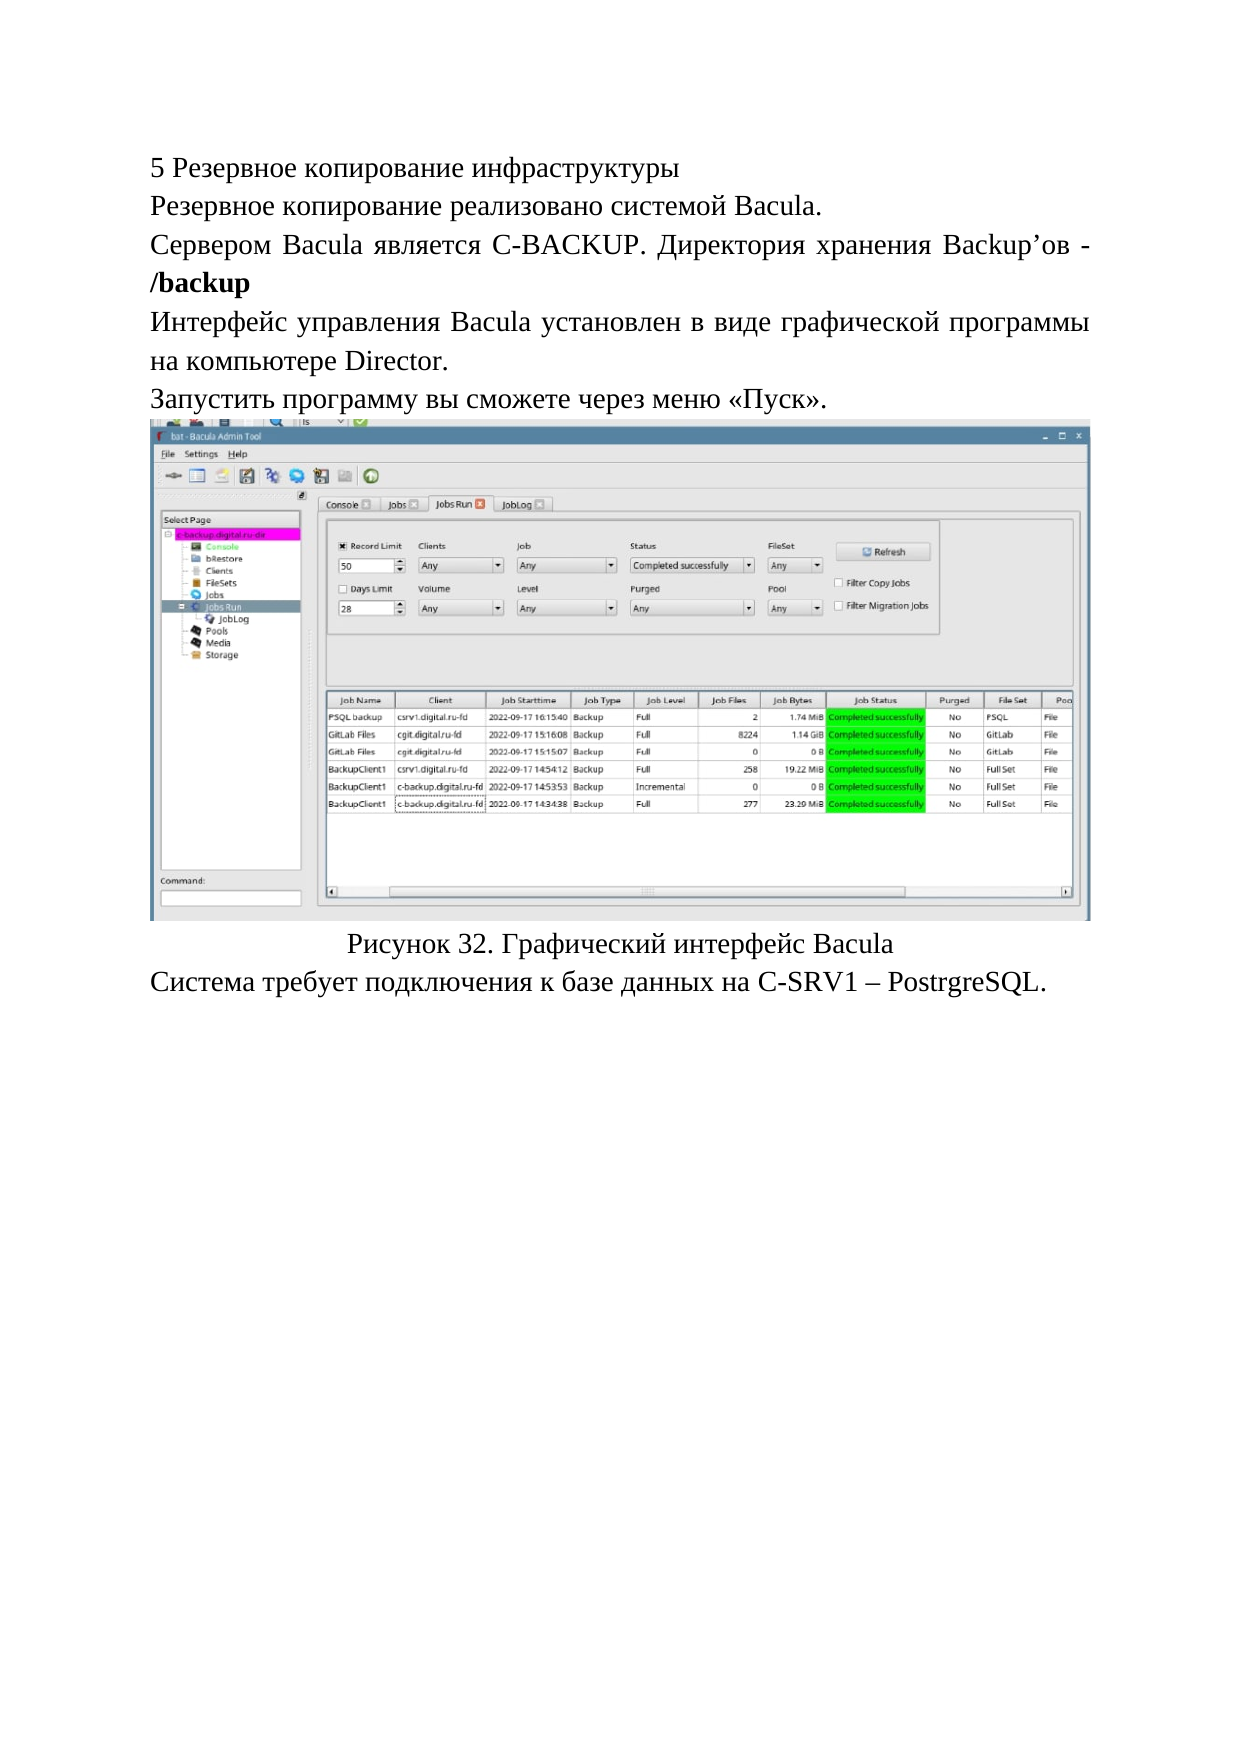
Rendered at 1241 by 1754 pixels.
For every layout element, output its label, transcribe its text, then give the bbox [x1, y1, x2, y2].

text Рисунок 32. Графический интерфейс Bacula [150, 926, 1090, 959]
text Резервное копирование реализовано системой Bacula. [150, 188, 1090, 222]
text Система требует подключения к базе данных на C-SRV1 – PostrgreSQL. [150, 964, 1090, 998]
text Запустить программу вы сможете через меню «Пуск». [150, 381, 1090, 415]
subtitle 5 Резервное копирование инфраструктуры [150, 150, 1090, 183]
text Сервером Bacula является C-BACKUP. Директория хранения Backup’ов - /backup [150, 227, 1090, 299]
text Интерфейс управления Bacula установлен в виде графической программы на компьютере Director. [150, 304, 1090, 376]
picture [150, 419, 1091, 921]
